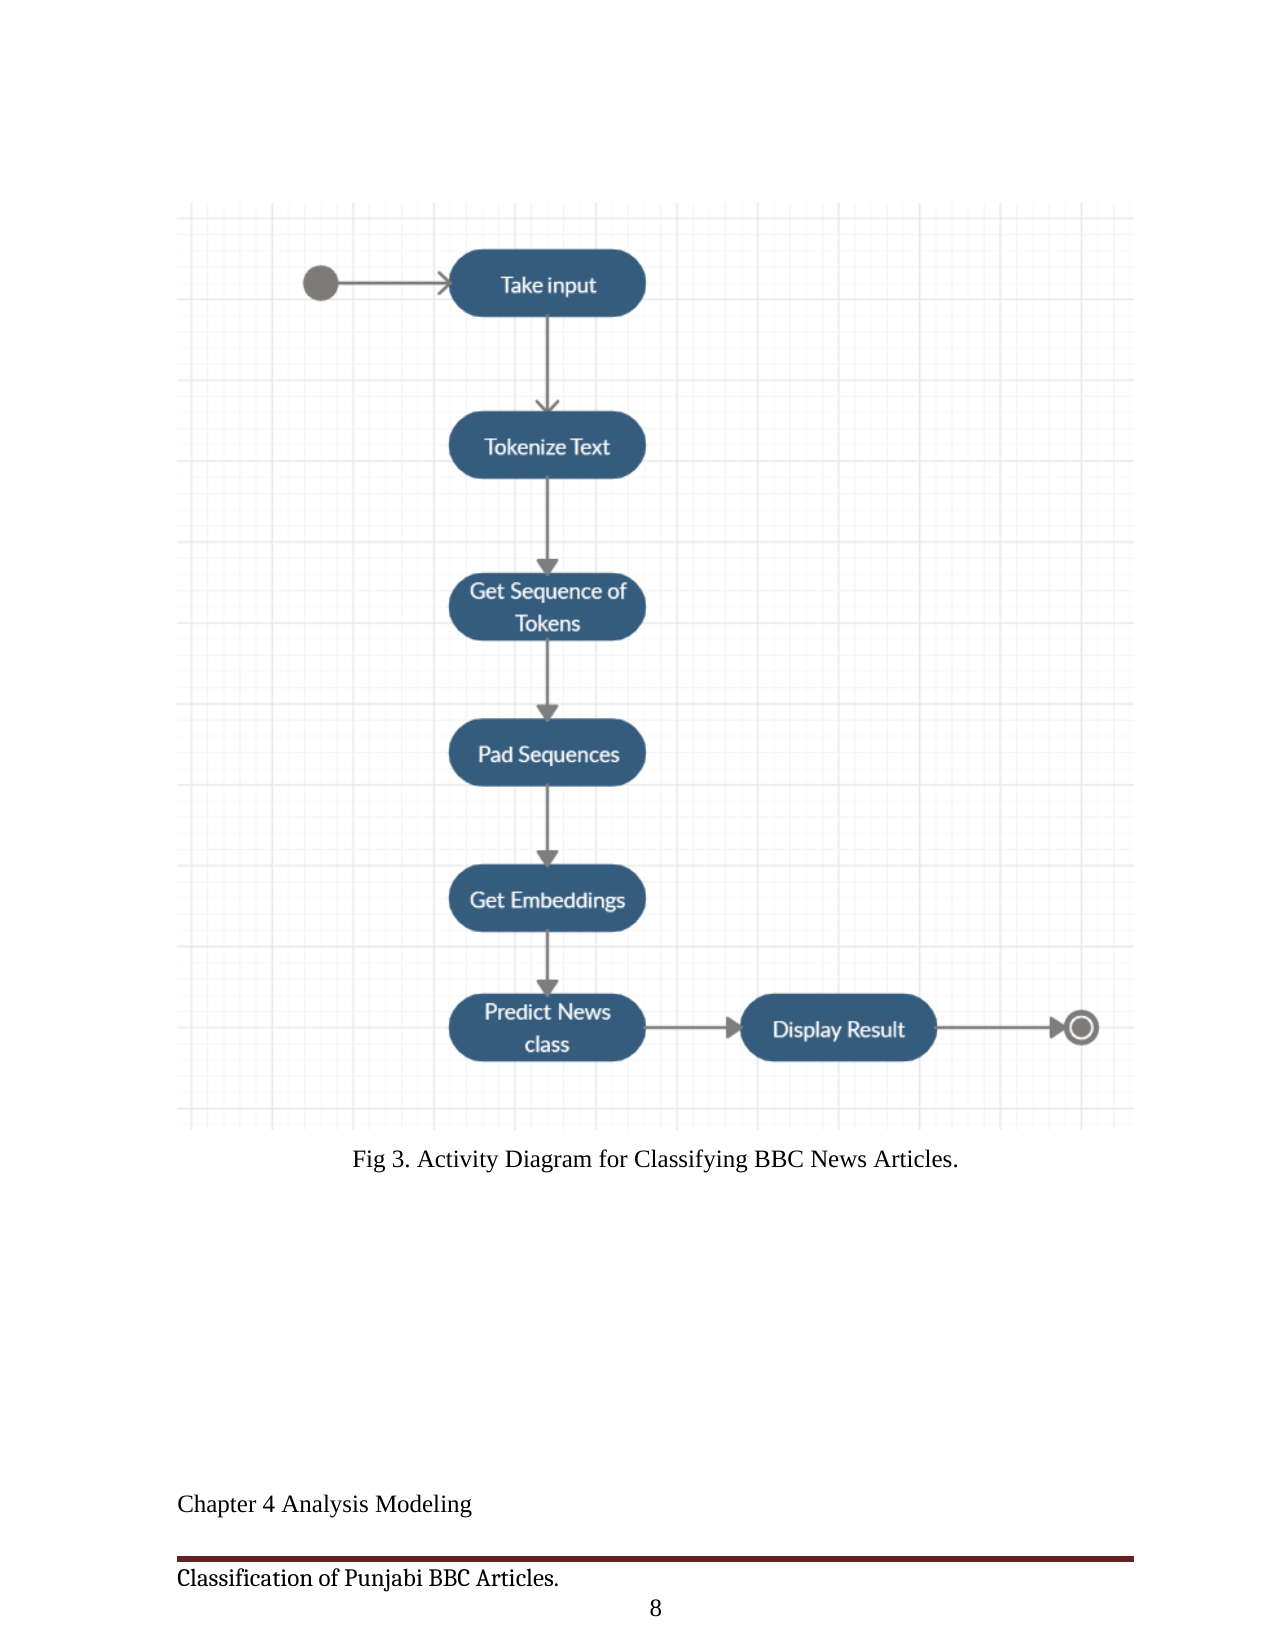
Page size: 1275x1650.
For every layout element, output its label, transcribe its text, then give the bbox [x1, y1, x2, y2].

picture [177, 203, 1134, 1130]
text Fig 3. Activity Diagram for Classifying BBC News Articles. [177, 1144, 1134, 1173]
text Chapter 4 Analysis Modeling [177, 1489, 1134, 1518]
